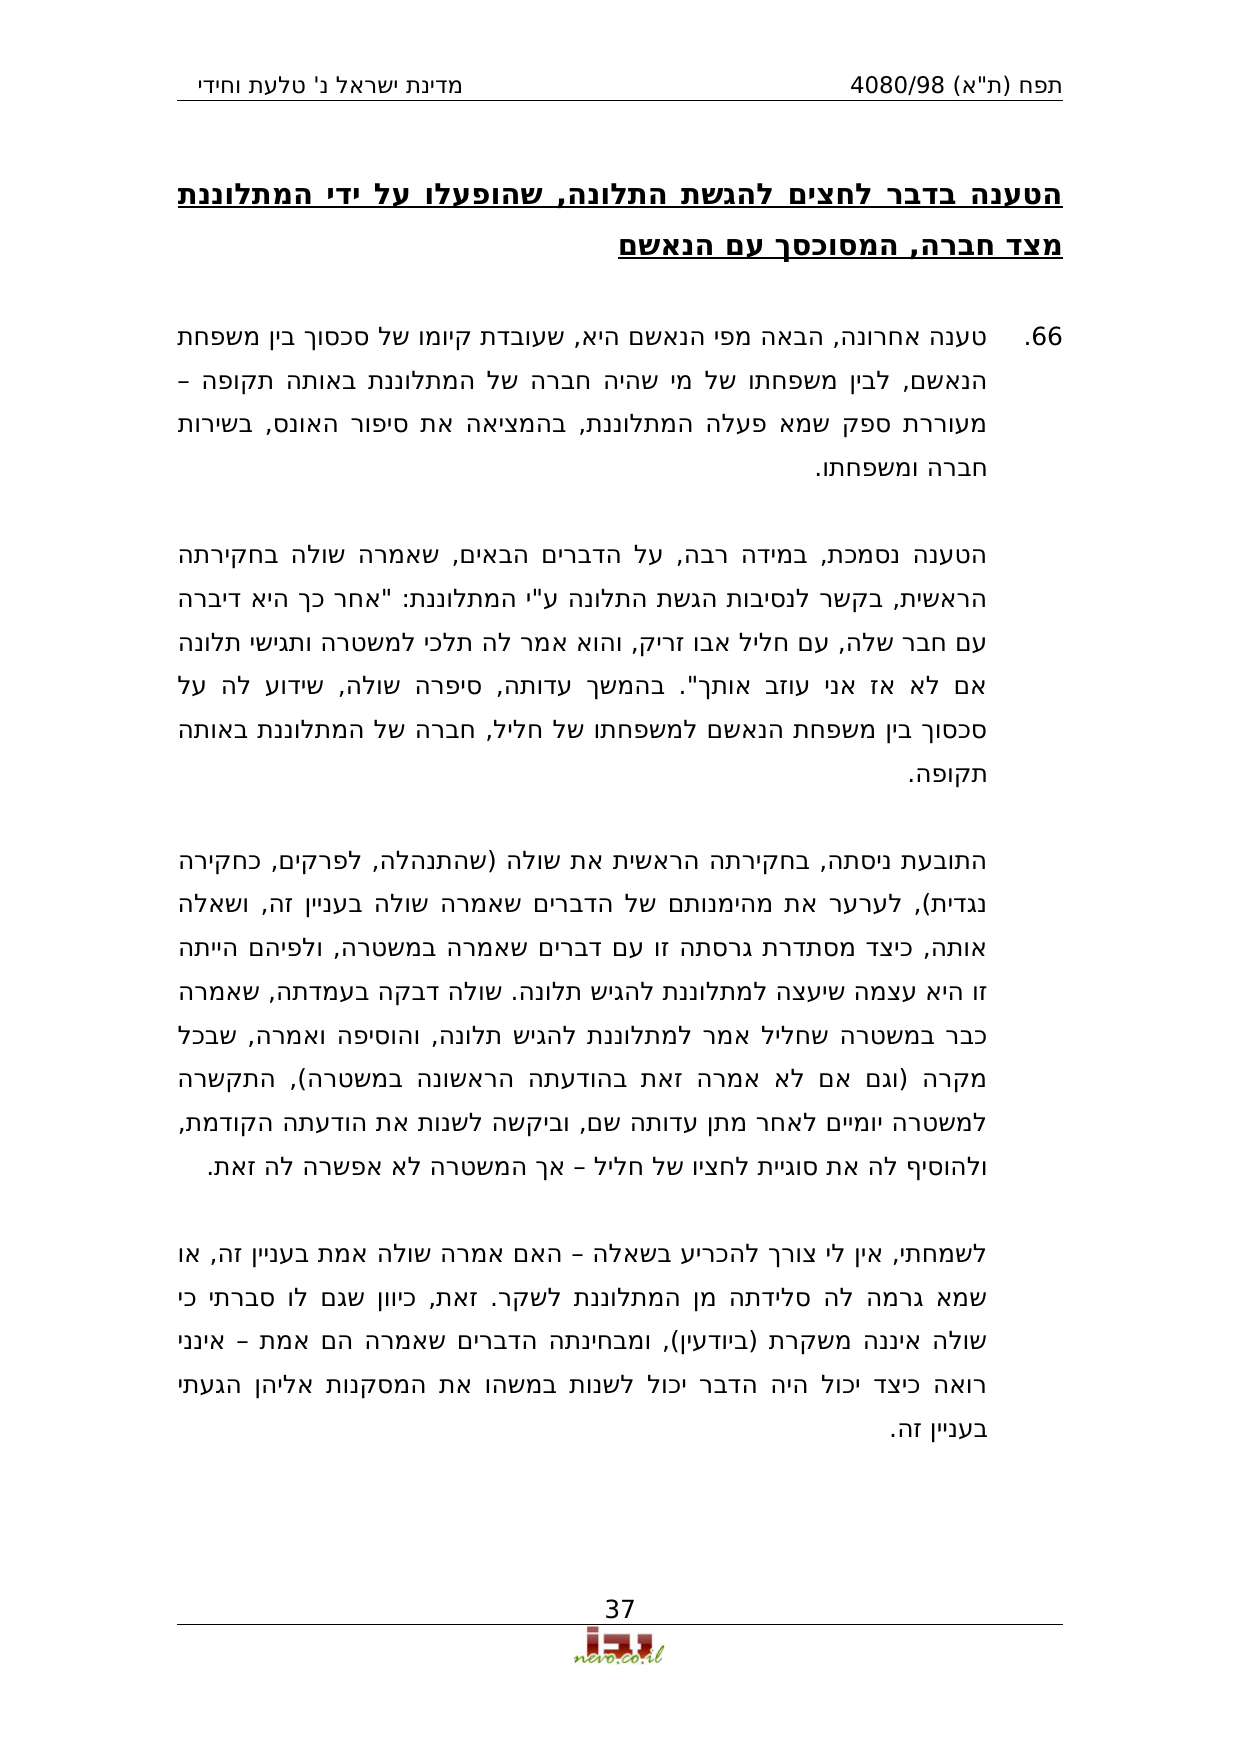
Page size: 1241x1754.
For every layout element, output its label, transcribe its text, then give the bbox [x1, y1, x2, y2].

text 66. טענה אחרונה, הבאה מפי הנאשם היא, שעובדת קיומו של סכסוך בין משפחת הנאשם, לבין משפחתו של מי שהיה חברה של המתלוננת באותה תקופה – מעוררת ספק שמא פעלה המתלוננת, בהמציאה את סיפור האונס, בשירות חברה ומשפחתו. [177, 322, 1063, 483]
picture [574, 1626, 666, 1665]
text הטענה נסמכת, במידה רבה, על הדברים הבאים, שאמרה שולה בחקירתה הראשית, בקשר לנסיבות הגשת התלונה ע"י המתלוננת: "אחר כך היא דיברה עם חבר שלה, עם חליל אבו זריק, והוא אמר לה תלכי למשטרה ותגישי תלונה אם לא אז אני עוזב אותך". בהמשך עדותה, סיפרה שולה, שידוע לה על סכסוך בין משפחת הנאשם למשפחתו של חליל, חברה של המתלוננת באותה תקופה. [177, 540, 1063, 788]
text התובעת ניסתה, בחקירתה הראשית את שולה (שהתנהלה, לפרקים, כחקירה נגדית), לערער את מהימנותם של הדברים שאמרה שולה בעניין זה, ושאלה אותה, כיצד מסתדרת גרסתה זו עם דברים שאמרה במשטרה, ולפיהם הייתה זו היא עצמה שיעצה למתלוננת להגיש תלונה. שולה דבקה בעמדתה, שאמרה כבר במשטרה שחליל אמר למתלוננת להגיש תלונה, והוסיפה ואמרה, שבכל מקרה (וגם אם לא אמרה זאת בהודעתה הראשונה במשטרה), התקשרה למשטרה יומיים לאחר מתן עדותה שם, וביקשה לשנות את הודעתה הקודמת, ולהוסיף לה את סוגיית לחציו של חליל – אך המשטרה לא אפשרה לה זאת. [177, 846, 1063, 1181]
text הטענה בדבר לחצים להגשת התלונה, שהופעלו על ידי המתלוננת מצד חברה, המסוכסך עם הנאשם [177, 207, 1063, 262]
text הטענה בדבר לחצים להגשת התלונה, שהופעלו על ידי המתלוננת מצד חברה, המסוכסך עם הנאשם [177, 177, 1063, 206]
text לשמחתי, אין לי צורך להכריע בשאלה – האם אמרה שולה אמת בעניין זה, או שמא גרמה לה סלידתה מן המתלוננת לשקר. זאת, כיוון שגם לו סברתי כי שולה איננה משקרת (ביודעין), ומבחינתה הדברים שאמרה הם אמת – אינני רואה כיצד יכול היה הדבר יכול לשנות במשהו את המסקנות אליהן הגעתי בעניין זה. [177, 1239, 1063, 1443]
